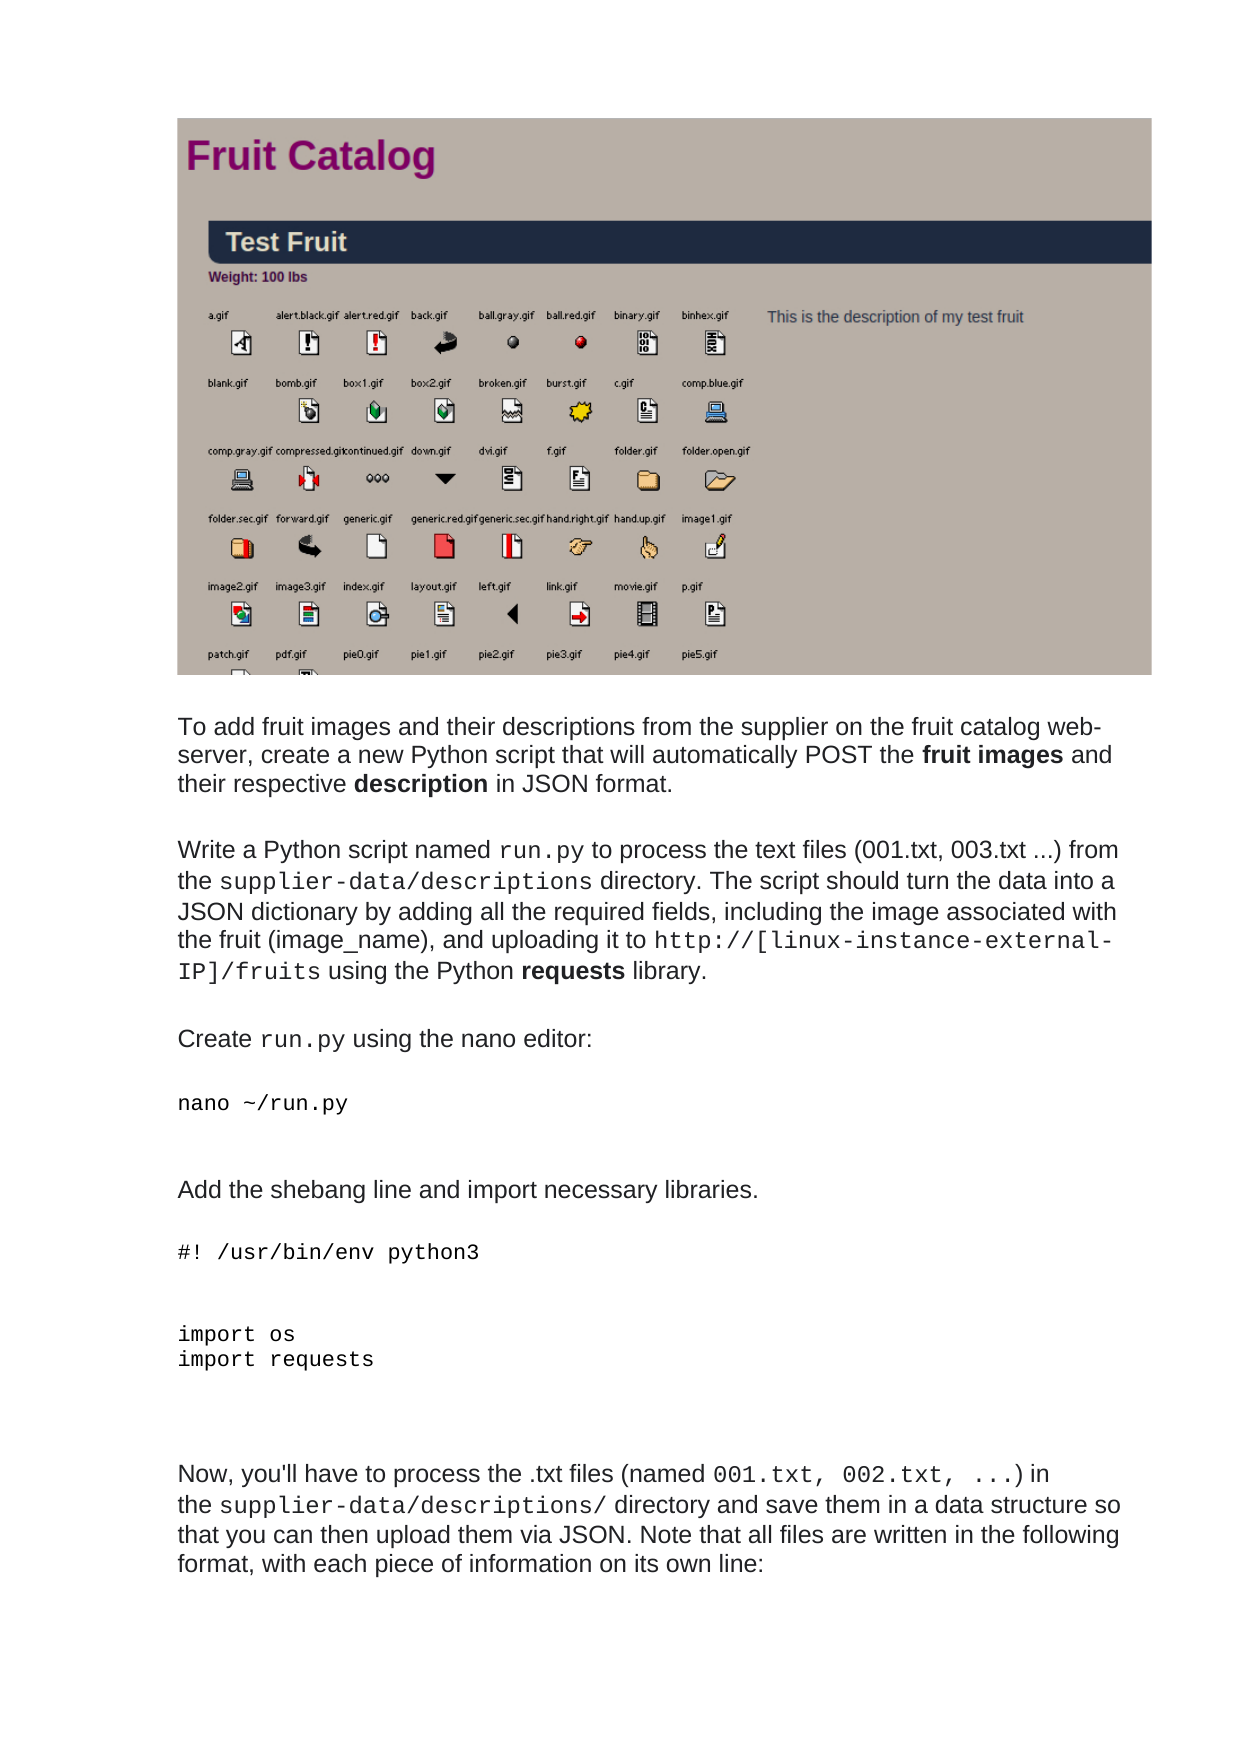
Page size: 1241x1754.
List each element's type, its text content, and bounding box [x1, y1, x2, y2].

text Add the shebang line and import necessary libraries. [177, 1174, 1152, 1203]
text nano ~/run.py [177, 1092, 1152, 1117]
picture [177, 118, 1152, 675]
text #! /usr/bin/env python3 [177, 1241, 1152, 1266]
text Write a Python script named run.py to process the text files (001.txt, 003.txt ...) from the supplier-data/descriptions directory. The script should turn the data into a JSON dictionary by adding all the required fields, including the image associated with the fruit (image_name), and uploading it to http://[linux-instance-external-IP]/fruits using the Python requests library. [177, 835, 1152, 987]
text To add fruit images and their descriptions from the supplier on the fruit catalog web-server, create a new Python script that will automatically POST the fruit images and their respective description in JSON format. [177, 712, 1152, 798]
text import os [177, 1323, 1152, 1348]
text Now, you'll have to process the .txt files (named 001.txt, 002.txt, ...) in the supplier-data/descriptions/ directory and save them in a data structure so that you can then upload them via JSON. Note that all files are written in the following format, with each piece of information on its own line: [177, 1459, 1152, 1578]
text import requests [177, 1348, 1152, 1373]
text Create run.py using the nano editor: [177, 1024, 1152, 1055]
